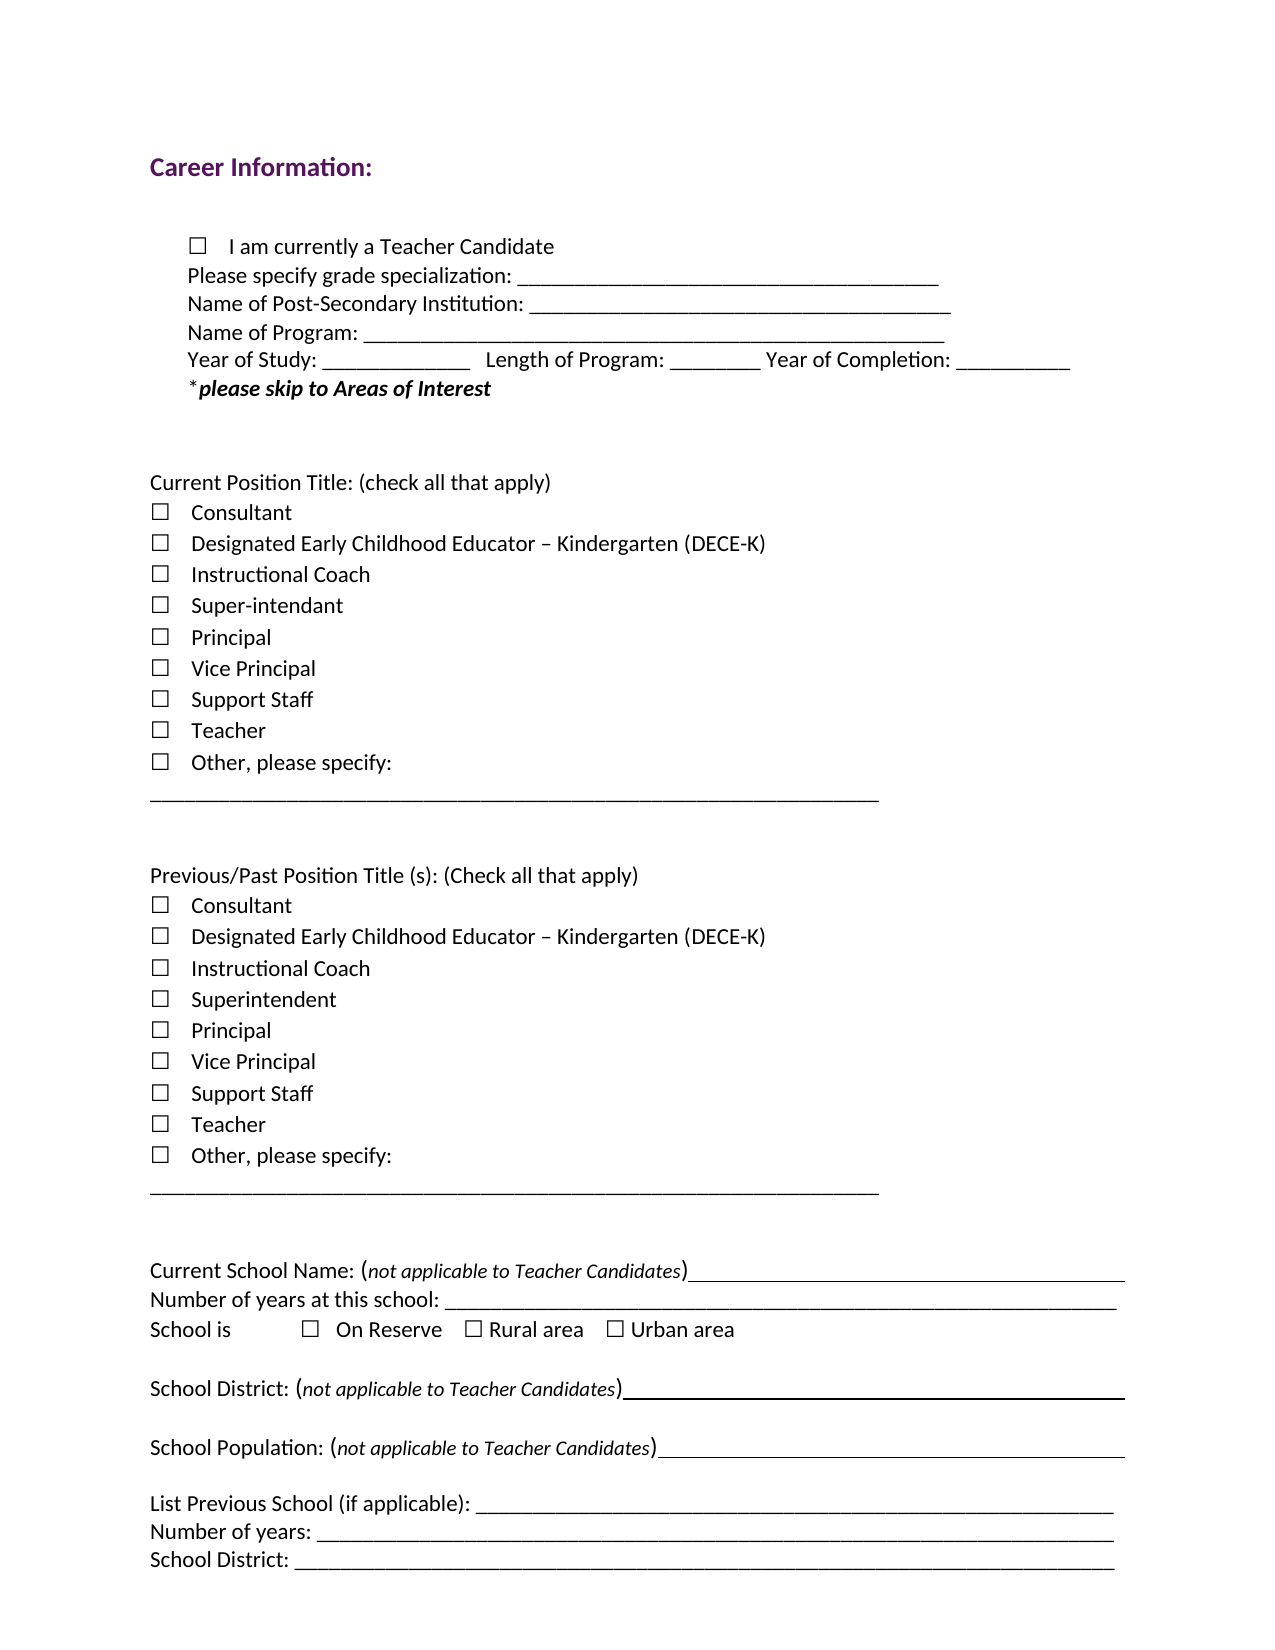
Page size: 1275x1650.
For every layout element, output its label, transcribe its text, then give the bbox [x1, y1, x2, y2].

text Area for above: _______________________________________________________________________Career Information: [150, 150, 1125, 183]
text ☐ Vice Principal [150, 1045, 1125, 1077]
text ☐ Superintendent [150, 983, 1125, 1014]
text ☐ Consultant [150, 496, 1125, 527]
text Please specify grade specialization: _____________________________________ [187, 262, 1125, 289]
text Number of years: ______________________________________________________________________ [150, 1517, 1125, 1545]
text School Population: (not applicable to Teacher Candidates) [150, 1431, 1125, 1461]
text *please skip to Areas of Interest [187, 374, 1125, 402]
text ☐ Instructional Coach [150, 558, 1125, 589]
text School is ☐ On Reserve ☐ Rural area ☐ Urban area [150, 1313, 1125, 1344]
text ☐ Consultant [150, 889, 1125, 920]
text School District: ________________________________________________________________________ [150, 1545, 1125, 1573]
text ☐ Instructional Coach [150, 952, 1125, 983]
text List Previous School (if applicable): ________________________________________________________ [150, 1489, 1125, 1517]
text Current Position Title: (check all that apply) [150, 468, 1125, 496]
text ☐ Teacher [150, 1108, 1125, 1139]
text Name of Program: ___________________________________________________ [187, 318, 1125, 346]
text ☐ Designated Early Childhood Educator – Kindergarten (DECE-K) [150, 527, 1125, 558]
text ☐ I am currently a Teacher Candidate [187, 230, 1125, 262]
text School District: (not applicable to Teacher Candidates) [150, 1372, 1125, 1403]
text Year of Study: _____________ Length of Program: ________ Year of Completion: __________ [187, 346, 1125, 374]
text Name of Post-Secondary Institution: _____________________________________ [187, 289, 1125, 318]
text ☐ Principal [150, 1014, 1125, 1045]
text ☐ Principal [150, 621, 1125, 652]
text Previous/Past Position Title (s): (Check all that apply) [150, 861, 1125, 889]
text ☐ Support Staff [150, 683, 1125, 714]
text ☐ Designated Early Childhood Educator – Kindergarten (DECE-K) [150, 920, 1125, 952]
text Number of years at this school: ___________________________________________________________ [150, 1285, 1125, 1313]
text Current School Name: (not applicable to Teacher Candidates) [150, 1254, 1125, 1285]
text ☐ Super-intendant [150, 589, 1125, 621]
text ☐ Support Staff [150, 1077, 1125, 1108]
text ☐ Other, please specify: ________________________________________________________________ [150, 1139, 1125, 1198]
text ☐ Other, please specify: ________________________________________________________________ [150, 746, 1125, 805]
text ☐ Teacher [150, 714, 1125, 746]
text ☐ Vice Principal [150, 652, 1125, 683]
